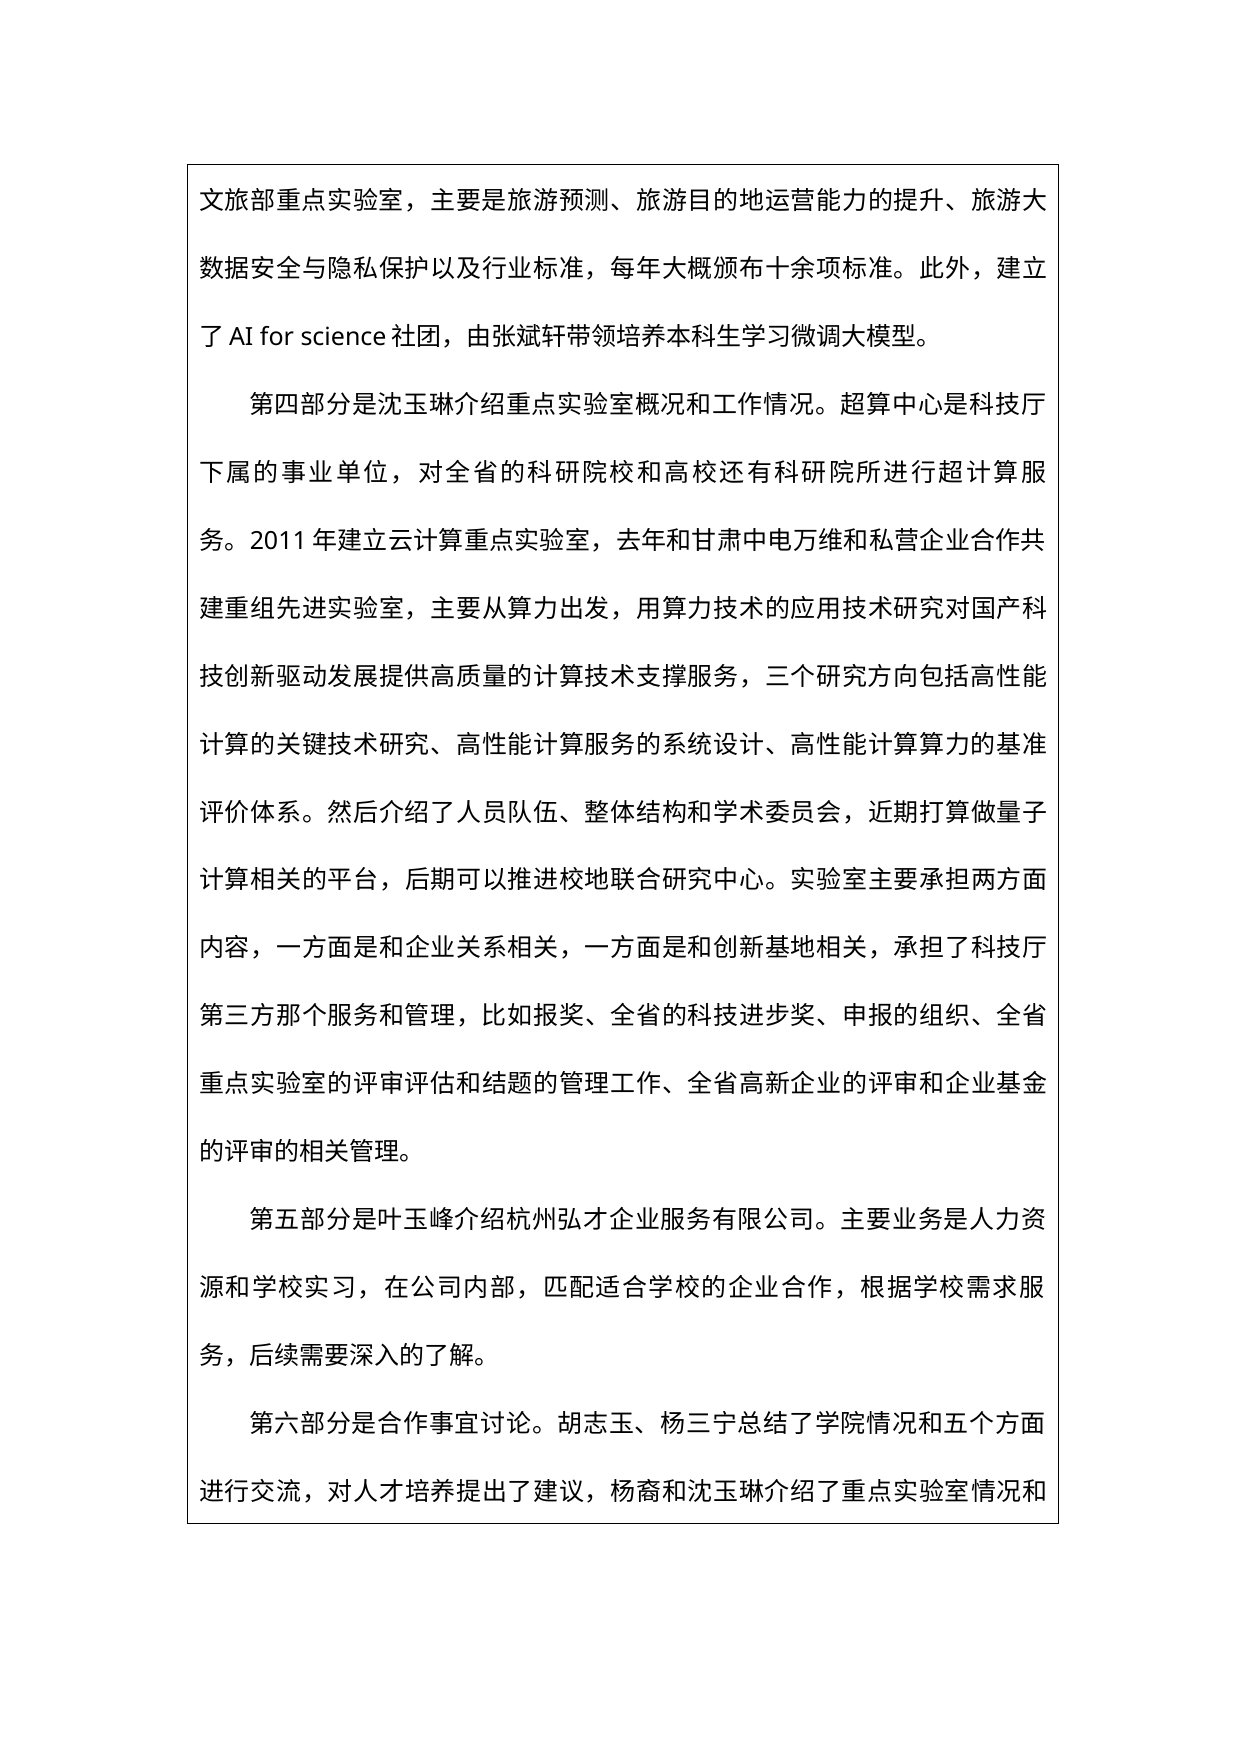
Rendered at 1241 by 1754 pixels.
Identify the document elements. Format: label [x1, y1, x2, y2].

table_cell [188, 165, 1058, 1523]
